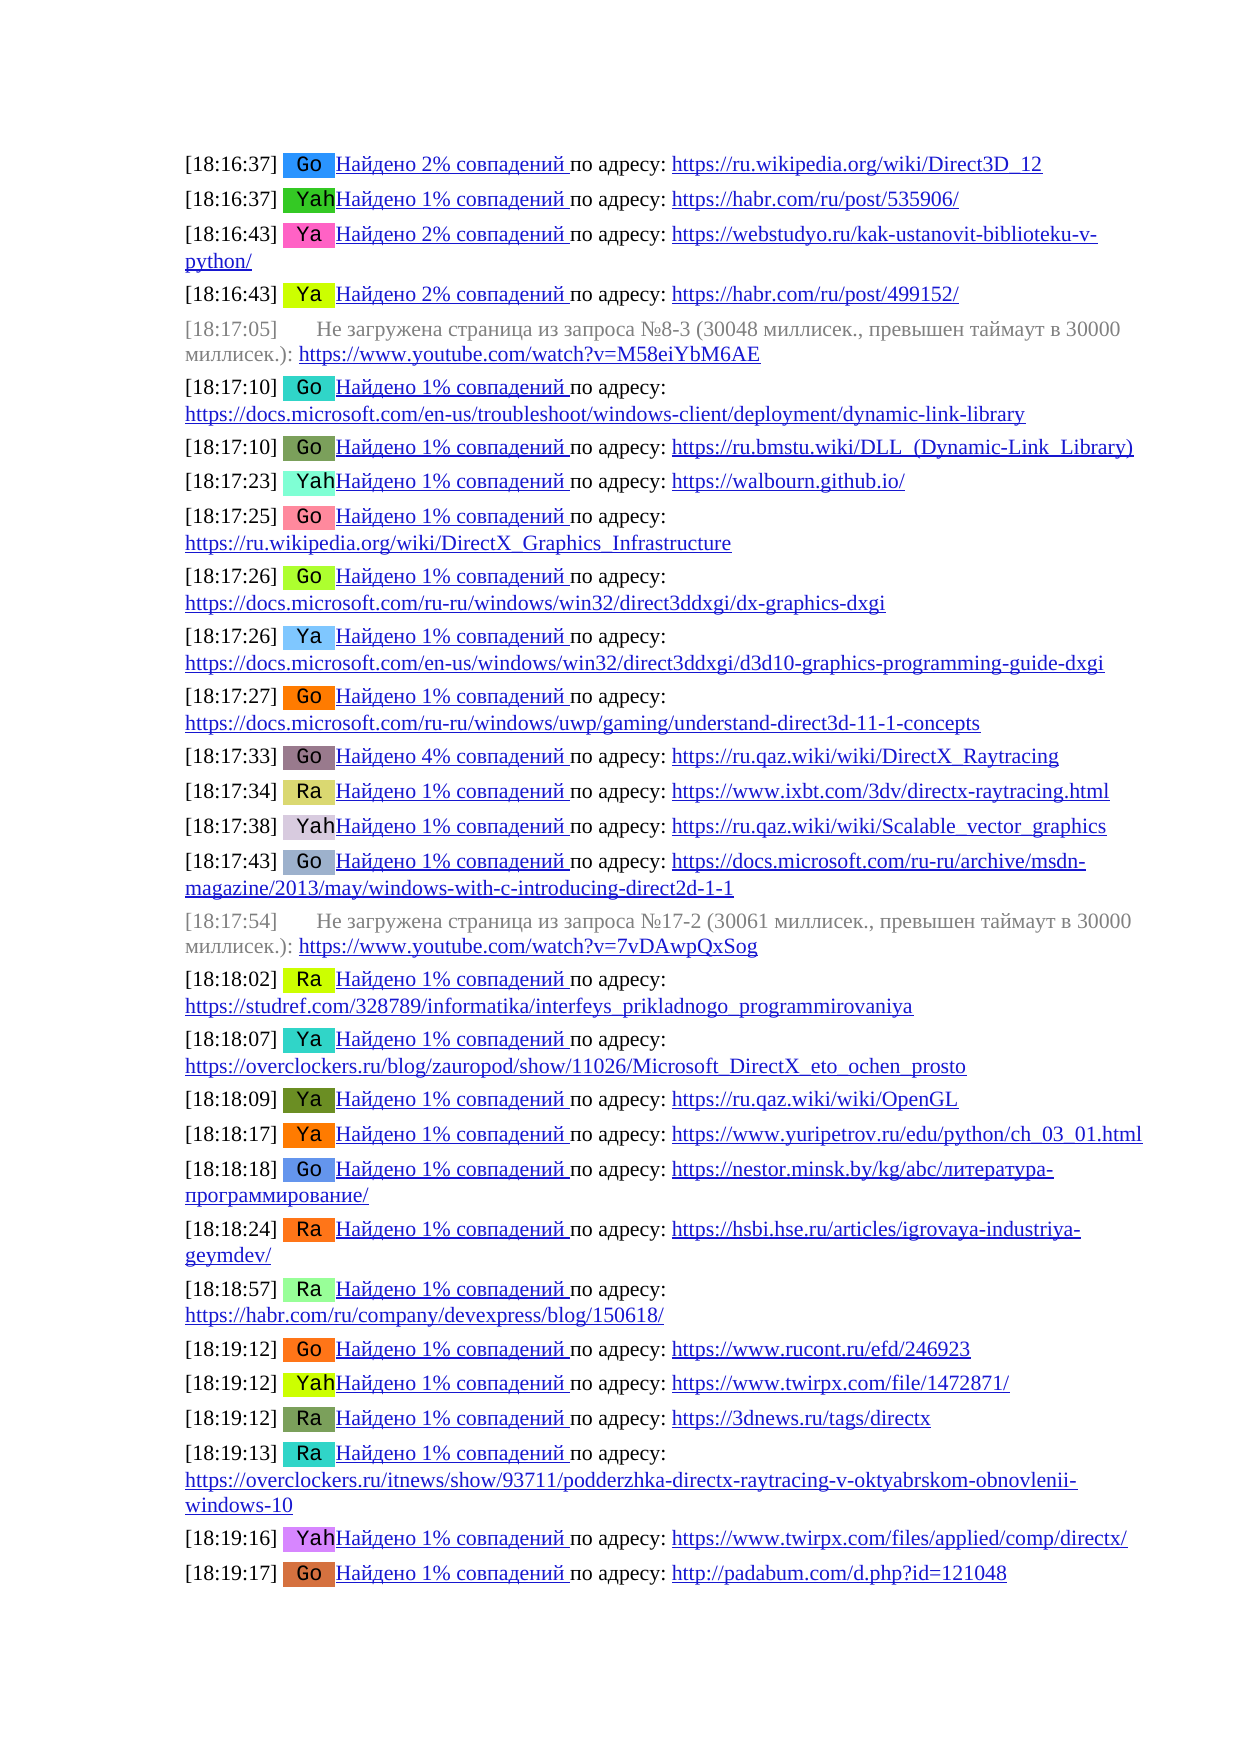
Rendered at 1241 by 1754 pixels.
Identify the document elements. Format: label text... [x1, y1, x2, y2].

text [18:16:37] YahНайдено 1% совпадений по адресу: https://habr.com/ru/post/535906/ [185, 186, 1144, 213]
text [18:17:38] YahНайдено 1% совпадений по адресу: https://ru.qaz.wiki/wiki/Scalable_vector_graphics [185, 813, 1144, 840]
text [18:17:10] Go Найдено 1% совпадений по адресу: https://ru.bmstu.wiki/DLL_(Dynamic-Link_Library) [185, 434, 1144, 461]
text [18:18:07] Ya Найдено 1% совпадений по адресу: https://overclockers.ru/blog/zauropod/show/11026/Microsoft_DirectX_eto_ochen_prosto [185, 1026, 1144, 1078]
text [18:17:33] Go Найдено 4% совпадений по адресу: https://ru.qaz.wiki/wiki/DirectX_Raytracing [185, 743, 1144, 770]
text [18:17:05] Не загружена страница из запроса №8-3 (30048 миллисек., превышен таймаут в 30000 миллисек.): https://www.youtube.com/watch?v=M58eiYbM6AE [185, 316, 1144, 366]
text [18:17:27] Go Найдено 1% совпадений по адресу: https://docs.microsoft.com/ru-ru/windows/uwp/gaming/understand-direct3d-11-1-concepts [185, 683, 1144, 736]
text [18:18:17] Ya Найдено 1% совпадений по адресу: https://www.yuripetrov.ru/edu/python/ch_03_01.html [185, 1121, 1144, 1148]
text [18:19:16] YahНайдено 1% совпадений по адресу: https://www.twirpx.com/files/applied/comp/directx/ [185, 1525, 1144, 1552]
text [18:16:43] Ya Найдено 2% совпадений по адресу: https://habr.com/ru/post/499152/ [185, 281, 1144, 308]
text [18:16:43] Ya Найдено 2% совпадений по адресу: https://webstudyo.ru/kak-ustanovit-biblioteku-v-python/ [185, 221, 1144, 273]
text [18:18:18] Go Найдено 1% совпадений по адресу: https://nestor.minsk.by/kg/abc/литература-программирование/ [185, 1156, 1144, 1208]
text [18:19:12] Go Найдено 1% совпадений по адресу: https://www.rucont.ru/efd/246923 [185, 1336, 1144, 1362]
text [18:18:24] Ra Найдено 1% совпадений по адресу: https://hsbi.hse.ru/articles/igrovaya-industriya-geymdev/ [185, 1216, 1144, 1268]
text [18:19:17] Go Найдено 1% совпадений по адресу: http://padabum.com/d.php?id=121048 [185, 1560, 1144, 1587]
text [18:17:26] Ya Найдено 1% совпадений по адресу: https://docs.microsoft.com/en-us/windows/win32/direct3ddxgi/d3d10-graphics-programming-guide-dxgi [185, 623, 1144, 676]
text [18:17:34] Ra Найдено 1% совпадений по адресу: https://www.ixbt.com/3dv/directx-raytracing.html [185, 778, 1144, 805]
text [18:17:43] Go Найдено 1% совпадений по адресу: https://docs.microsoft.com/ru-ru/archive/msdn-magazine/2013/may/windows-with-c-introducing-direct2d-1-1 [185, 848, 1144, 900]
text [18:17:25] Go Найдено 1% совпадений по адресу: https://ru.wikipedia.org/wiki/DirectX_Graphics_Infrastructure [185, 503, 1144, 556]
text [18:17:10] Go Найдено 1% совпадений по адресу: https://docs.microsoft.com/en-us/troubleshoot/windows-client/deployment/dynamic-link-library [185, 374, 1144, 426]
text [18:16:37] Go Найдено 2% совпадений по адресу: https://ru.wikipedia.org/wiki/Direct3D_12 [185, 151, 1144, 178]
text [18:19:12] YahНайдено 1% совпадений по адресу: https://www.twirpx.com/file/1472871/ [185, 1370, 1144, 1397]
text [18:19:12] Ra Найдено 1% совпадений по адресу: https://3dnews.ru/tags/directx [185, 1405, 1144, 1432]
text [18:17:26] Go Найдено 1% совпадений по адресу: https://docs.microsoft.com/ru-ru/windows/win32/direct3ddxgi/dx-graphics-dxgi [185, 563, 1144, 616]
text [18:18:02] Ra Найдено 1% совпадений по адресу: https://studref.com/328789/informatika/interfeys_prikladnogo_programmirovaniya [185, 966, 1144, 1018]
text [18:18:09] Ya Найдено 1% совпадений по адресу: https://ru.qaz.wiki/wiki/OpenGL [185, 1086, 1144, 1113]
text [18:17:54] Не загружена страница из запроса №17-2 (30061 миллисек., превышен таймаут в 30000 миллисек.): https://www.youtube.com/watch?v=7vDAwpQxSog [185, 908, 1144, 958]
text [18:18:57] Ra Найдено 1% совпадений по адресу: https://habr.com/ru/company/devexpress/blog/150618/ [185, 1276, 1144, 1328]
text [18:17:23] YahНайдено 1% совпадений по адресу: https://walbourn.github.io/ [185, 468, 1144, 496]
text [18:19:13] Ra Найдено 1% совпадений по адресу: https://overclockers.ru/itnews/show/93711/podderzhka-directx-raytracing-v-oktyabrskom-obnovlenii-windows-10 [185, 1440, 1144, 1517]
